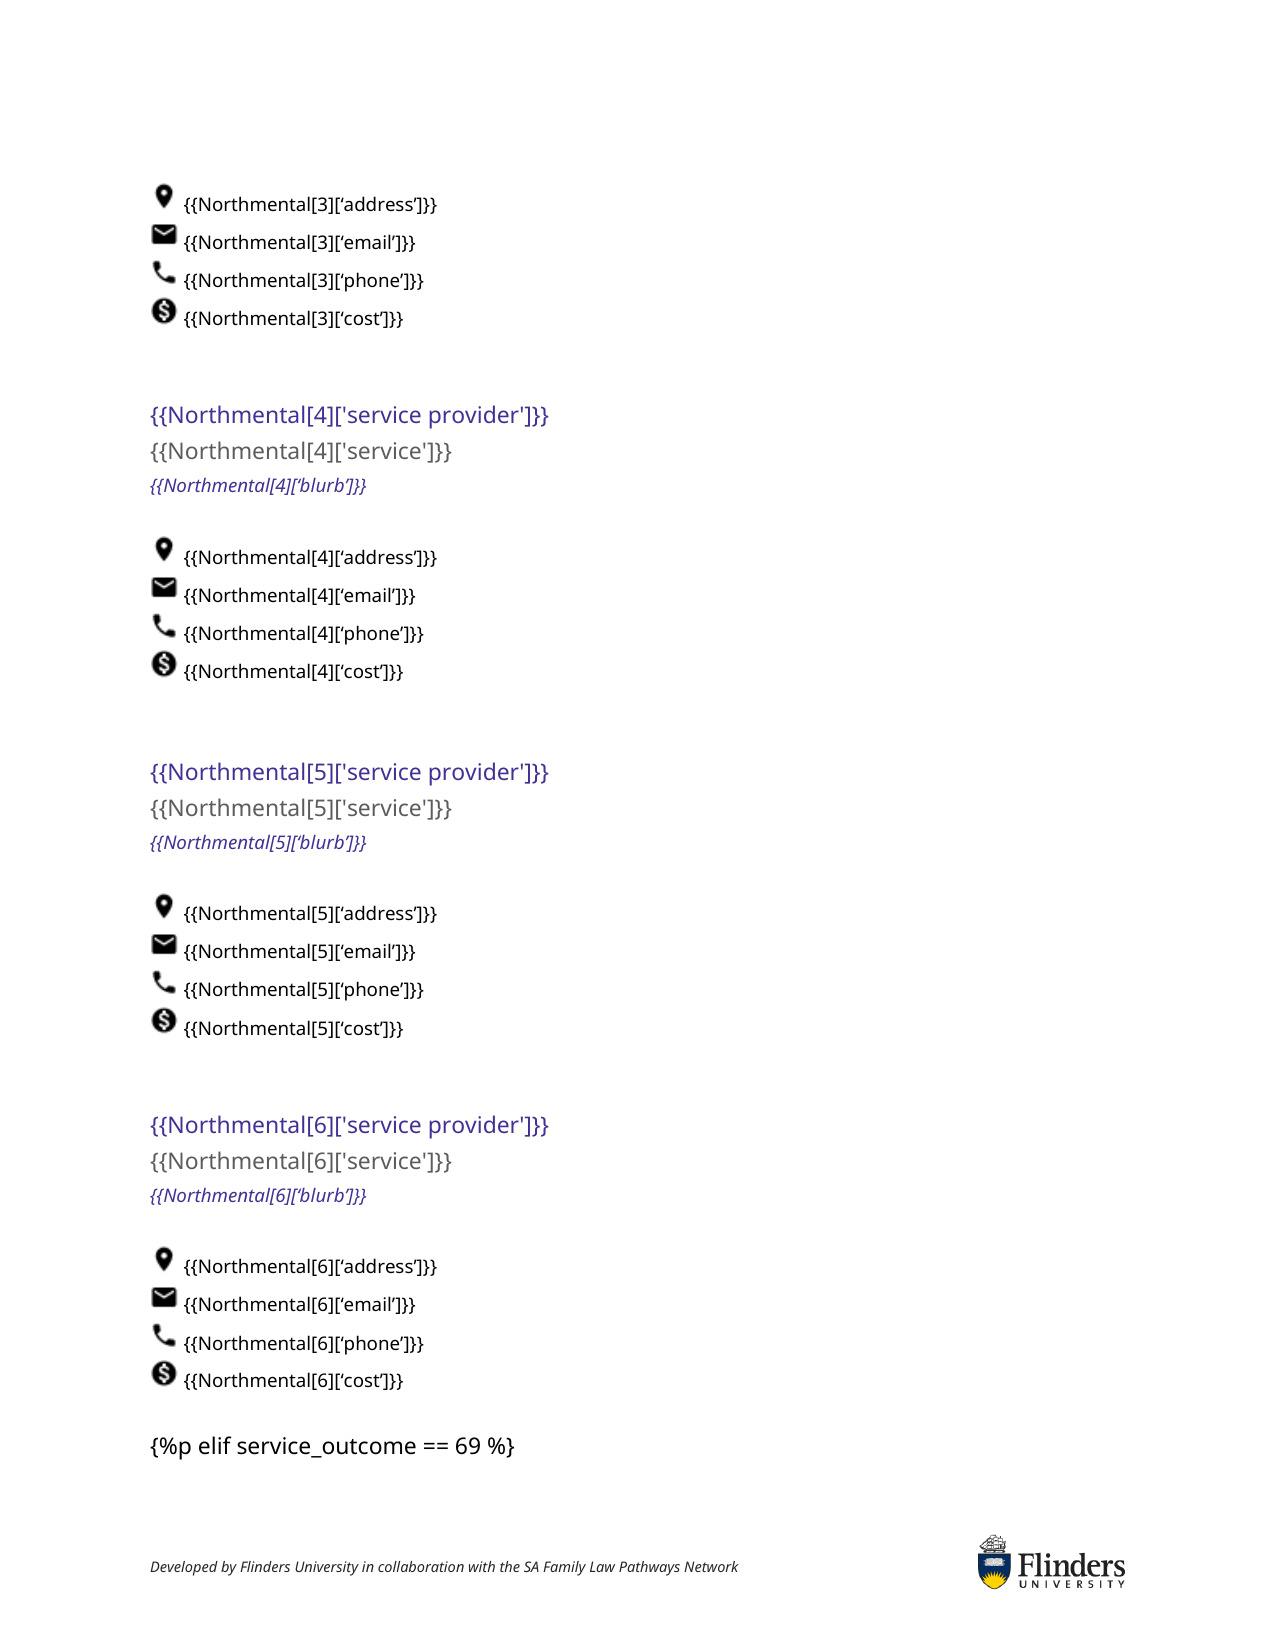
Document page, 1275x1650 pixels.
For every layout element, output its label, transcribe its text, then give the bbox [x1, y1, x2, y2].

picture [150, 892, 179, 921]
text {{Northmental[6]['service provider']}} {{Northmental[6]['service']}} {{Northmental[6][‘blurb’]}} {{Northmental[6][‘address’]}} {{Northmental[6][‘email’]}} {{Northmental[6][‘phone’]}} {{Northmental[6][‘cost’]}} [150, 1109, 1125, 1426]
picture [150, 220, 179, 249]
picture [150, 1283, 179, 1312]
picture [150, 296, 179, 326]
picture [150, 1245, 179, 1274]
picture [150, 930, 179, 959]
text {{Northmental[5]['service provider']}} {{Northmental[5]['service']}} {{Northmental[5][‘blurb’]}} {{Northmental[5][‘address’]}} {{Northmental[5][‘email’]}} {{Northmental[5][‘phone’]}} {{Northmental[5][‘cost’]}} [150, 756, 1125, 1072]
picture [150, 1006, 179, 1035]
picture [150, 258, 179, 287]
picture [150, 611, 179, 641]
text {%p elif service_outcome == 69 %} [150, 1430, 1125, 1461]
picture [150, 649, 179, 679]
picture [150, 1359, 179, 1388]
picture [150, 535, 179, 564]
picture [977, 1533, 1126, 1590]
text {{Northmental[4]['service provider']}} {{Northmental[4]['service']}} {{Northmental[4][‘blurb’]}} {{Northmental[4][‘address’]}} {{Northmental[4][‘email’]}} {{Northmental[4][‘phone’]}} {{Northmental[4][‘cost’]}} [150, 399, 1125, 716]
picture [150, 573, 179, 602]
picture [150, 968, 179, 997]
picture [150, 1321, 179, 1350]
picture [150, 182, 179, 211]
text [150, 150, 1125, 363]
